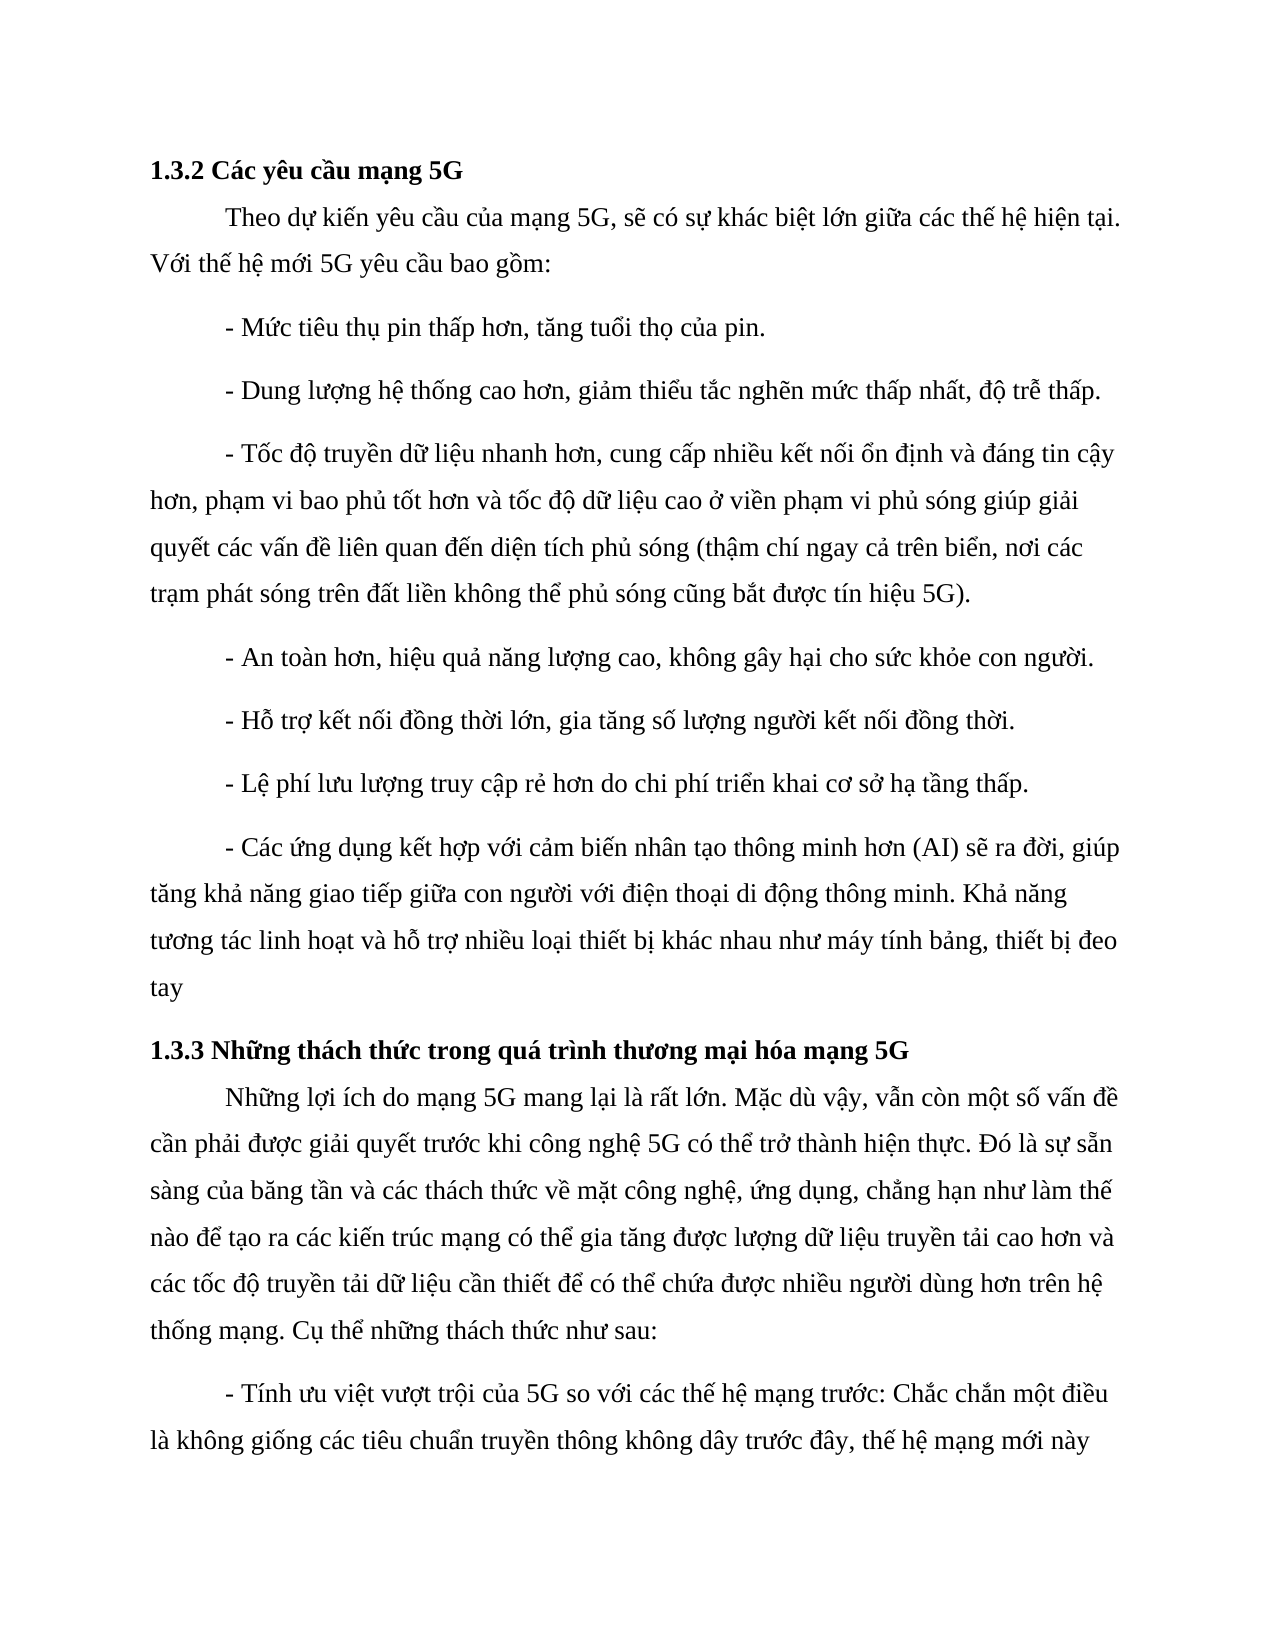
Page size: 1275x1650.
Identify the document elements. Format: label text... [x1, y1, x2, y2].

text - Dung lượng hệ thống cao hơn, giảm thiểu tắc nghẽn mức thấp nhất, độ trễ thấp. [150, 374, 1125, 405]
subtitle 1.3.2 Các yêu cầu mạng 5G [150, 154, 1125, 185]
text - An toàn hơn, hiệu quả năng lượng cao, không gây hại cho sức khỏe con người. [150, 641, 1125, 672]
text - Mức tiêu thụ pin thấp hơn, tăng tuổi thọ của pin. [150, 311, 1125, 342]
text Theo dự kiến yêu cầu của mạng 5G, sẽ có sự khác biệt lớn giữa các thế hệ hiện tại. Với thế hệ mới 5G yêu cầu bao gồm: [150, 201, 1125, 279]
text - Tốc độ truyền dữ liệu nhanh hơn, cung cấp nhiều kết nối ổn định và đáng tin cậy hơn, phạm vi bao phủ tốt hơn và tốc độ dữ liệu cao ở viền phạm vi phủ sóng giúp giải quyết các vấn đề liên quan đến diện tích phủ sóng (thậm chí ngay cả trên biển, nơi các trạm phát sóng trên đất liền không thể phủ sóng cũng bắt được tín hiệu 5G). [150, 437, 1125, 609]
text Những lợi ích do mạng 5G mang lại là rất lớn. Mặc dù vậy, vẫn còn một số vấn đề cần phải được giải quyết trước khi công nghệ 5G có thể trở thành hiện thực. Đó là sự sẵn sàng của băng tần và các thách thức về mặt công nghệ, ứng dụng, chẳng hạn như làm thế nào để tạo ra các kiến trúc mạng có thể gia tăng được lượng dữ liệu truyền tải cao hơn và các tốc độ truyền tải dữ liệu cần thiết để có thể chứa được nhiều người dùng hơn trên hệ thống mạng. Cụ thể những thách thức như sau: [150, 1081, 1125, 1345]
text - Hỗ trợ kết nối đồng thời lớn, gia tăng số lượng người kết nối đồng thời. [150, 704, 1125, 735]
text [150, 1377, 1125, 1455]
text - Lệ phí lưu lượng truy cập rẻ hơn do chi phí triển khai cơ sở hạ tầng thấp. [150, 767, 1125, 799]
text - Các ứng dụng kết hợp với cảm biến nhân tạo thông minh hơn (AI) sẽ ra đời, giúp tăng khả năng giao tiếp giữa con người với điện thoại di động thông minh. Khả năng tương tác linh hoạt và hỗ trợ nhiều loại thiết bị khác nhau như máy tính bảng, thiết bị đeo tay [150, 831, 1125, 1002]
subtitle 1.3.3 Những thách thức trong quá trình thương mại hóa mạng 5G [150, 1034, 1125, 1065]
